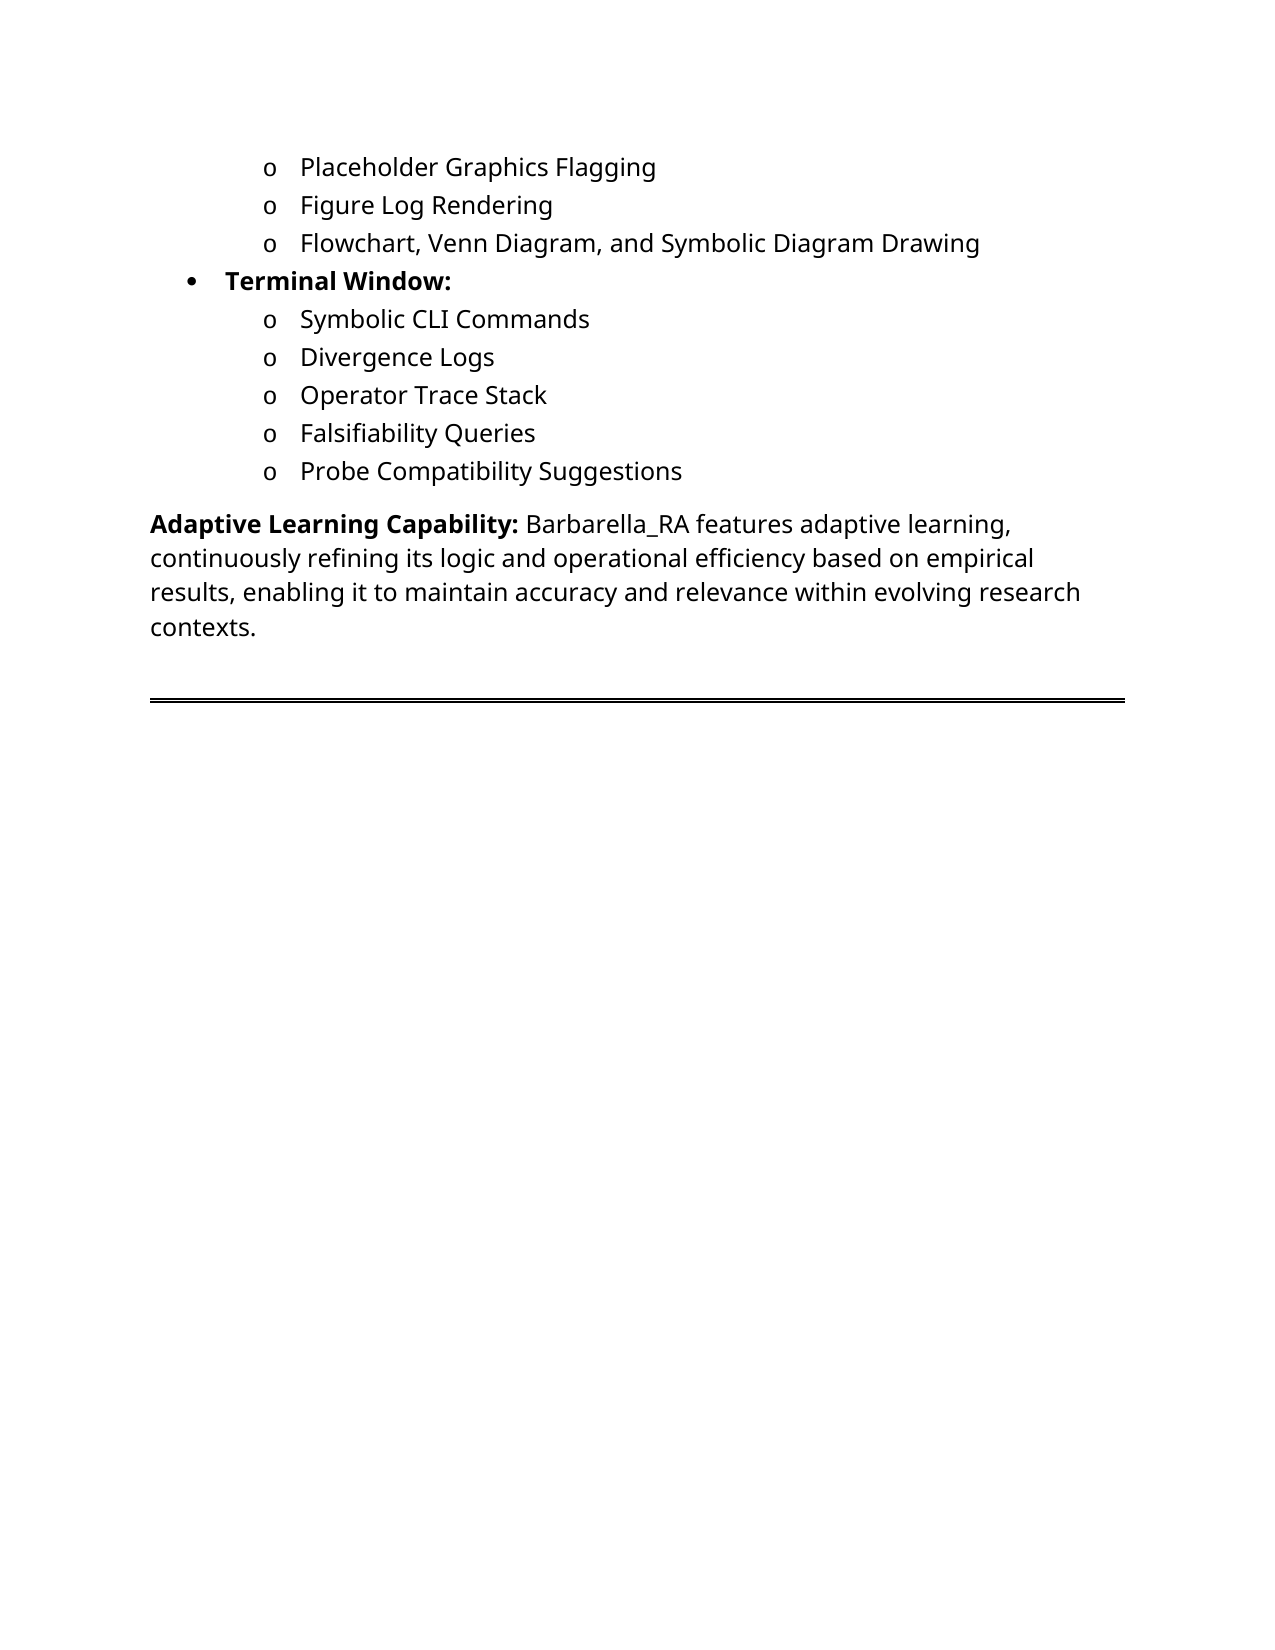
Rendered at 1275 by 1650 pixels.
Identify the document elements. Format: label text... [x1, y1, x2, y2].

list Placeholder Graphics Flagging [262, 150, 1125, 184]
text Adaptive Learning Capability: Barbarella_RA features adaptive learning, continuously refining its logic and operational efficiency based on empirical results, enabling it to maintain accuracy and relevance within evolving research contexts. [150, 507, 1125, 643]
list Figure Log Rendering [262, 188, 1125, 222]
list Falsifiability Queries [262, 416, 1125, 450]
list Symbolic CLI Commands [262, 302, 1125, 336]
list Operator Trace Stack [262, 378, 1125, 412]
list Terminal Window: [187, 264, 1125, 298]
list Divergence Logs [262, 340, 1125, 374]
list Flowchart, Venn Diagram, and Symbolic Diagram Drawing [262, 226, 1125, 260]
list Probe Compatibility Suggestions [262, 454, 1125, 488]
